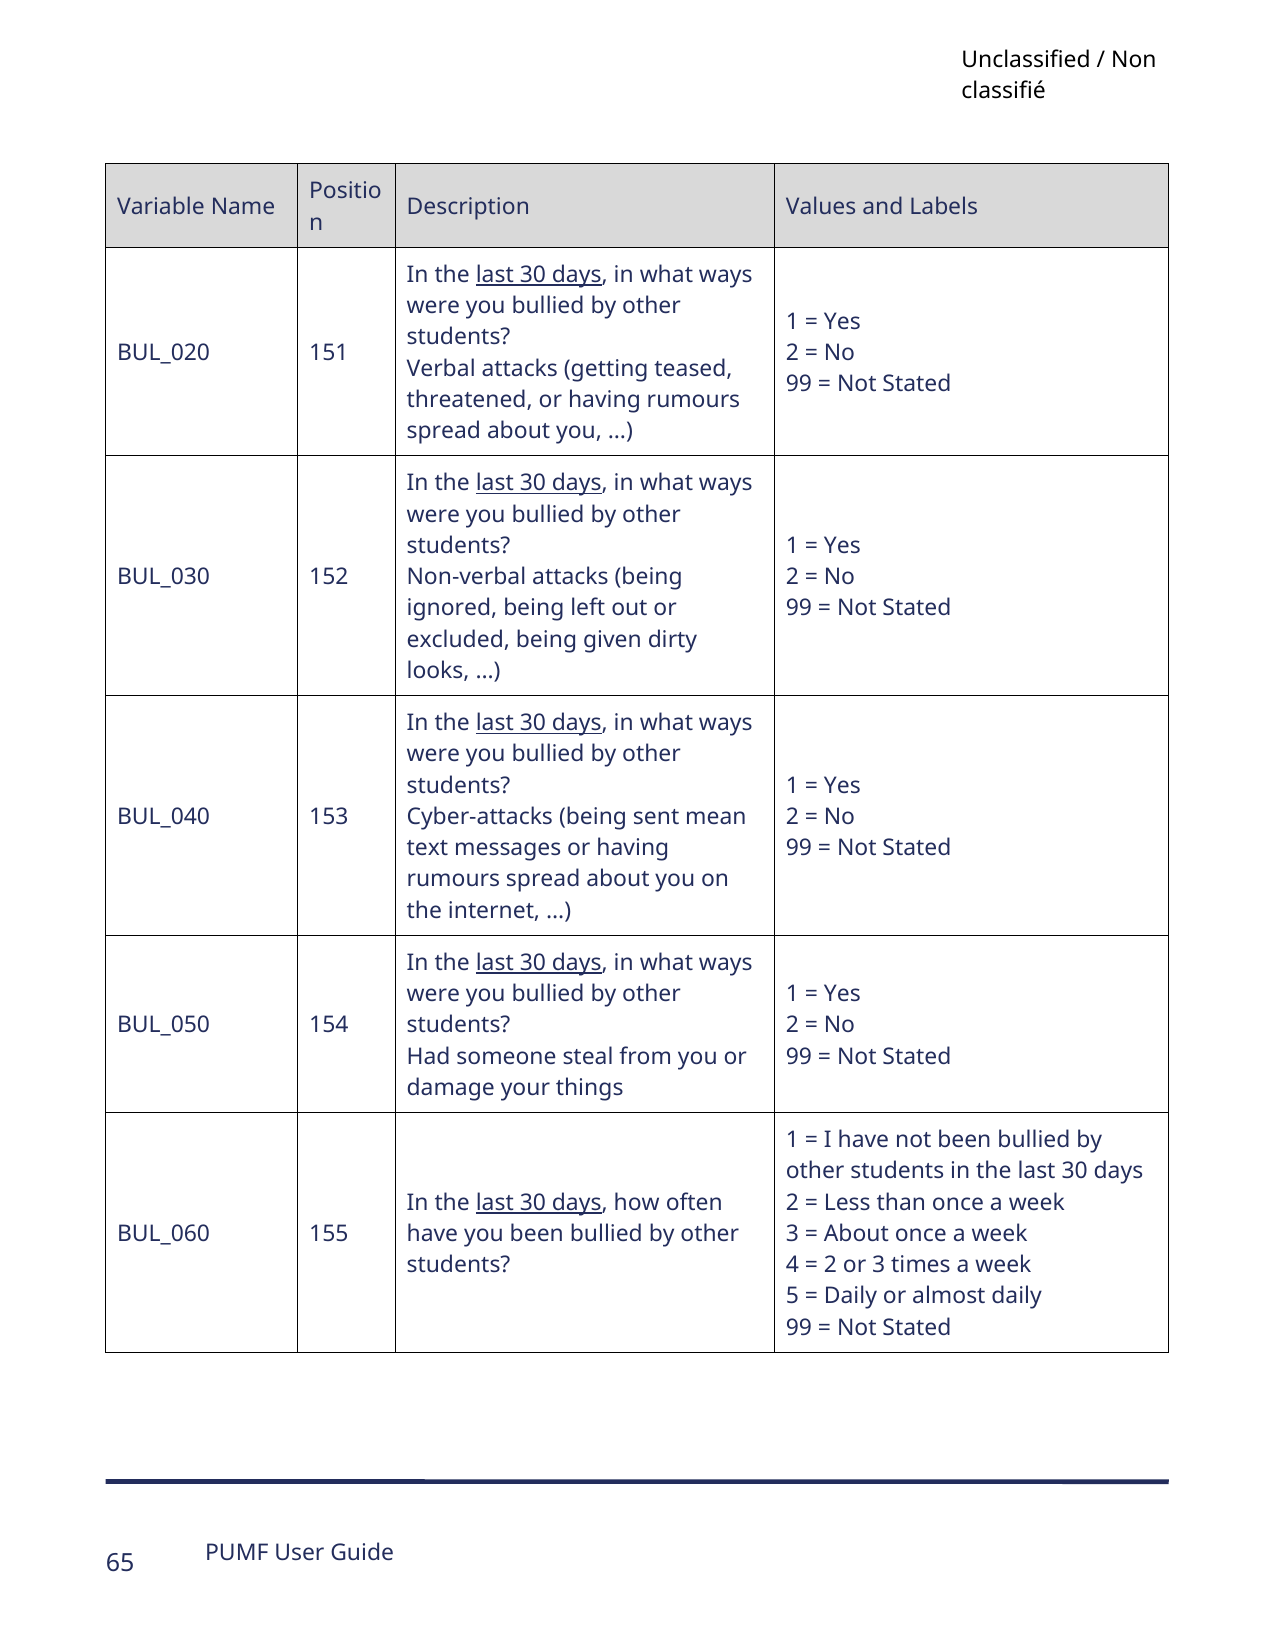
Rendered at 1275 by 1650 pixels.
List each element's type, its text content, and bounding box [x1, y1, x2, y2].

table_cell BUL_040 [106, 696, 297, 935]
table_cell 151 [298, 248, 395, 455]
table_cell 1 = Yes 2 = No 99 = Not Stated [775, 936, 1168, 1112]
table_cell 1 = Yes 2 = No 99 = Not Stated [775, 248, 1168, 455]
table_cell BUL_020 [106, 248, 297, 455]
table_cell BUL_050 [106, 936, 297, 1112]
table_cell 154 [298, 936, 395, 1112]
table_cell 155 [298, 1113, 395, 1352]
table_cell 1 = Yes 2 = No 99 = Not Stated [775, 696, 1168, 935]
table_cell In the last 30 days, how often have you been bullied by other students? [396, 1113, 774, 1352]
table_header Description [396, 164, 774, 247]
table_cell In the last 30 days, in what ways were you bullied by other students? Verbal attacks (getting teased, threatened, or having rumours spread about you, …) [396, 248, 774, 455]
table_header Variable Name [106, 164, 297, 247]
table_cell 1 = Yes 2 = No 99 = Not Stated [775, 456, 1168, 695]
table_header Position [298, 164, 395, 247]
table_cell BUL_060 [106, 1113, 297, 1352]
table_cell BUL_030 [106, 456, 297, 695]
table_cell 153 [298, 696, 395, 935]
table_cell In the last 30 days, in what ways were you bullied by other students? Cyber-attacks (being sent mean text messages or having rumours spread about you on the internet, …) [396, 696, 774, 935]
table_header Values and Labels [775, 164, 1168, 247]
table_cell 1 = I have not been bullied by other students in the last 30 days 2 = Less than once a week 3 = About once a week 4 = 2 or 3 times a week 5 = Daily or almost daily 99 = Not Stated [775, 1113, 1168, 1352]
table_cell In the last 30 days, in what ways were you bullied by other students? Had someone steal from you or damage your things [396, 936, 774, 1112]
table_cell In the last 30 days, in what ways were you bullied by other students? Non-verbal attacks (being ignored, being left out or excluded, being given dirty looks, …) [396, 456, 774, 695]
table_cell 152 [298, 456, 395, 695]
